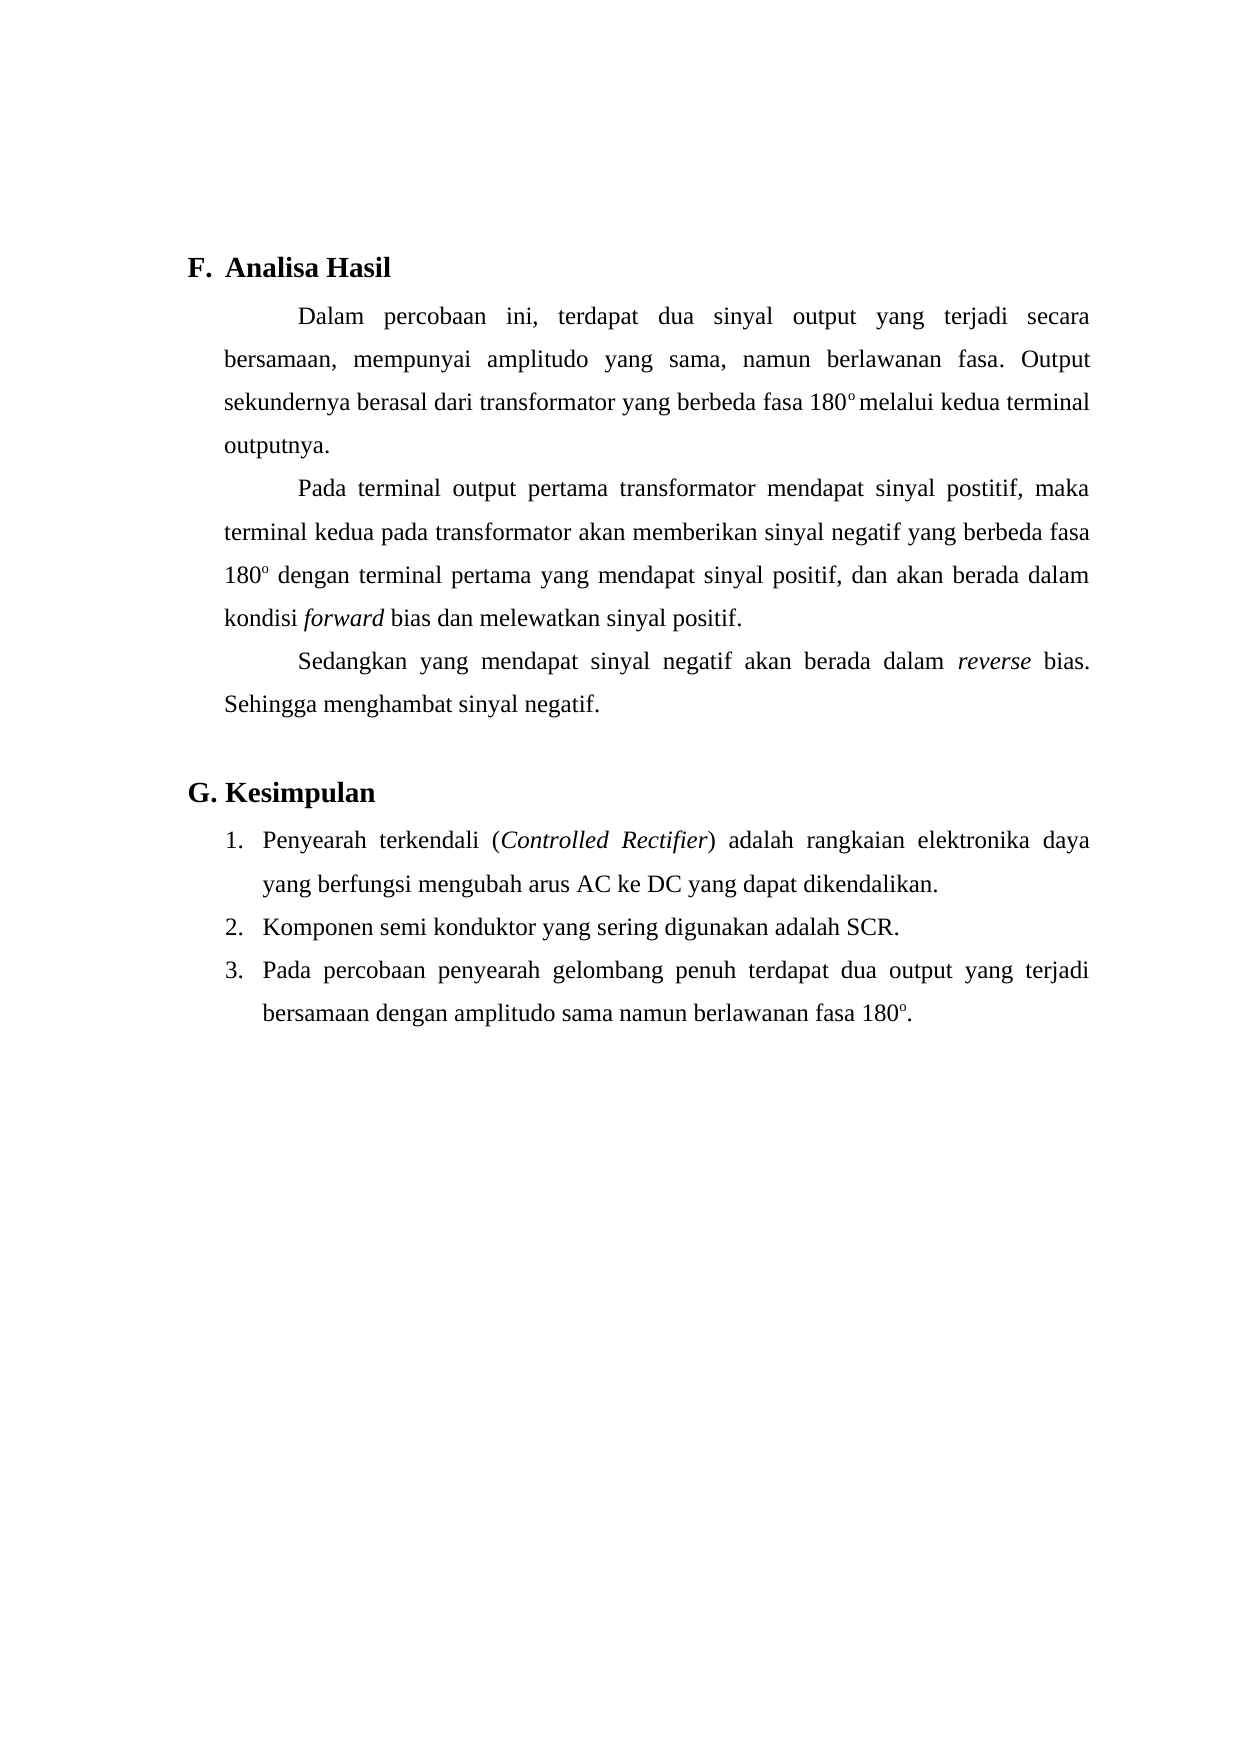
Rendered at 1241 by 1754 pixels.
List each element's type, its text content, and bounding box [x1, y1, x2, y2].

list Analisa Hasil [187, 251, 1090, 284]
list Pada percobaan penyearah gelombang penuh terdapat dua output yang terjadi bersamaan dengan amplitudo sama namun berlawanan fasa 180o. [225, 955, 1090, 1027]
list Dalam percobaan ini, terdapat dua sinyal output yang terjadi secara bersamaan, mempunyai amplitudo yang sama, namun berlawanan fasa. Output sekundernya berasal dari transformator yang berbeda fasa 180o melalui kedua terminal outputnya. [224, 301, 1090, 459]
list Kesimpulan [187, 775, 1090, 809]
list Penyearah terkendali (Controlled Rectifier) adalah rangkaian elektronika daya yang berfungsi mengubah arus AC ke DC yang dapat dikendalikan. [225, 826, 1090, 897]
list Sedangkan yang mendapat sinyal negatif akan berada dalam reverse bias. Sehingga menghambat sinyal negatif. [224, 646, 1090, 718]
list Pada terminal output pertama transformator mendapat sinyal postitif, maka terminal kedua pada transformator akan memberikan sinyal negatif yang berbeda fasa 180o dengan terminal pertama yang mendapat sinyal positif, dan akan berada dalam kondisi forward bias dan melewatkan sinyal positif. [224, 473, 1090, 632]
list Komponen semi konduktor yang sering digunakan adalah SCR. [225, 912, 1090, 941]
